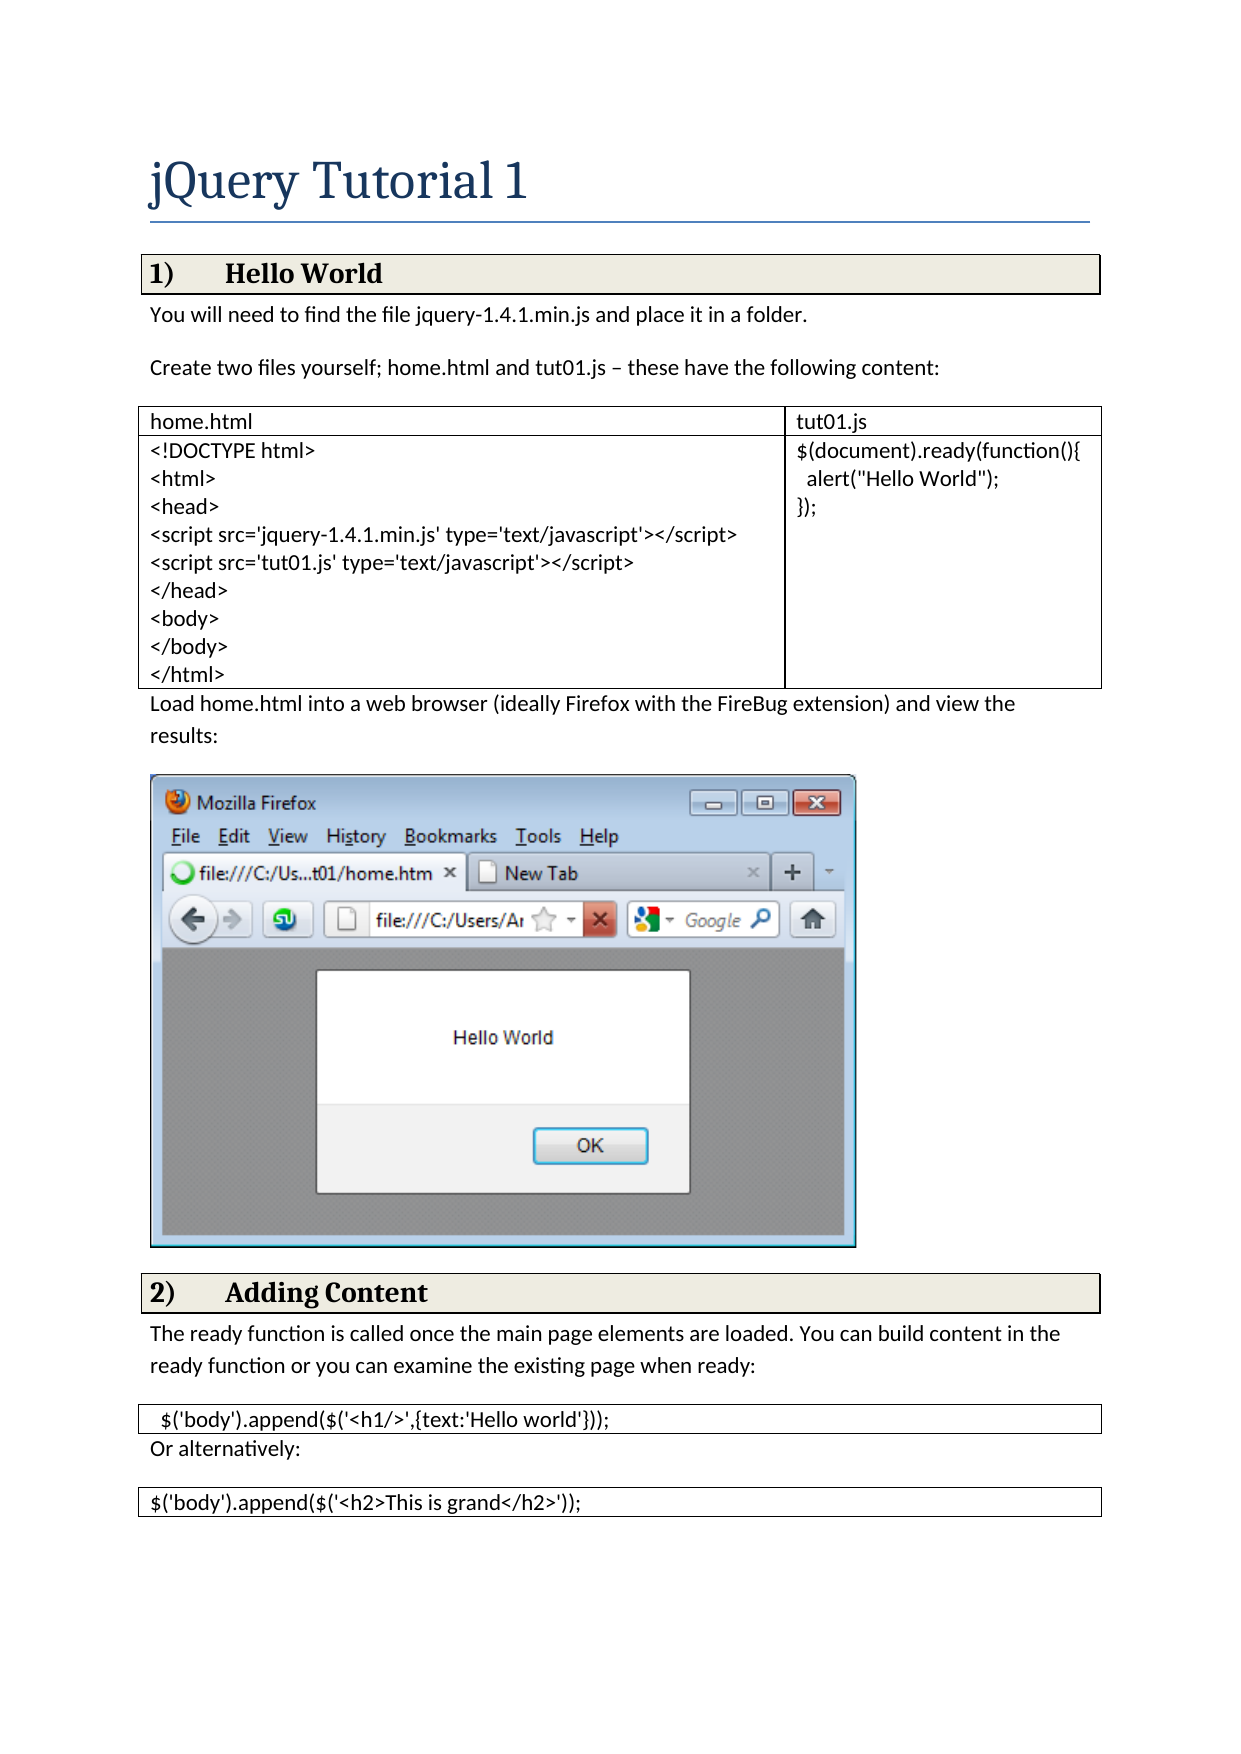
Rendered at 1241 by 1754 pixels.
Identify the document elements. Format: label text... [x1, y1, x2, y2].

title jQuery Tutorial 1 [150, 150, 1090, 221]
text Load home.html into a web browser (ideally Firefox with the FireBug extension) and view the results: [150, 689, 1090, 749]
table_header home.html [139, 407, 784, 435]
table_header $('body').append($('<h2>This is grand</h2>')); [139, 1488, 1101, 1516]
table_header tut01.js [786, 407, 1101, 435]
table_header $('body').append($('<h1/>',{text:'Hello world'})); [139, 1405, 1101, 1433]
text The ready function is called once the main page elements are loaded. You can build content in the ready function or you can examine the existing page when ready: [150, 1319, 1090, 1379]
text Create two files yourself; home.html and tut01.js – these have the following content: [150, 353, 1090, 381]
picture [150, 774, 857, 1248]
table_cell $(document).ready(function(){ alert("Hello World"); }); [786, 436, 1101, 688]
text Or alternatively: [150, 1434, 1090, 1462]
subtitle 2) Adding Content [142, 1274, 1099, 1312]
subtitle 1) Hello World [142, 255, 1099, 293]
table_cell <!DOCTYPE html> <html> <head> <script src='jquery-1.4.1.min.js' type='text/javascript'></script> <script src='tut01.js' type='text/javascript'></script> </head> <body> </body> </html> [139, 436, 784, 688]
text You will need to find the file jquery-1.4.1.min.js and place it in a folder. [150, 300, 1090, 328]
